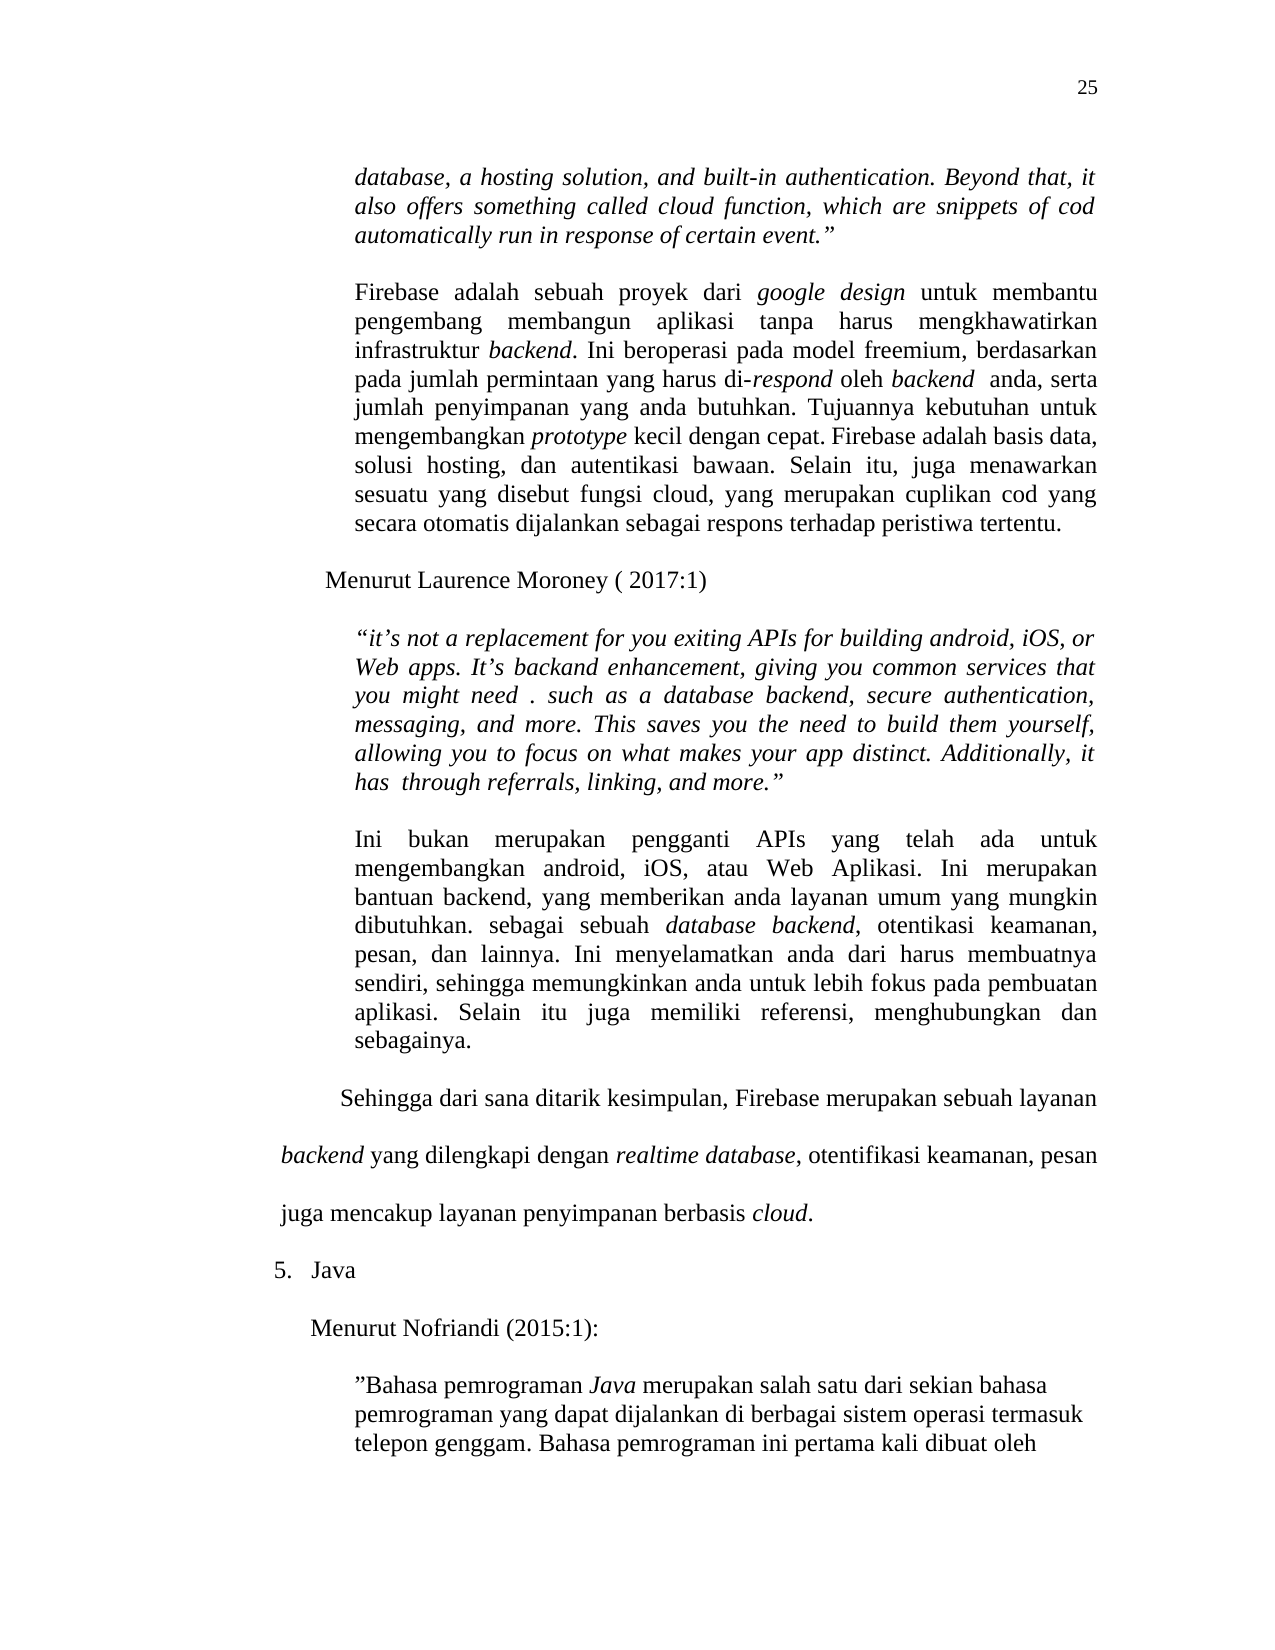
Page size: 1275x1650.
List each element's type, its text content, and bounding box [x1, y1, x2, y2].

list Java [274, 1255, 1098, 1284]
list Sehingga dari sana ditarik kesimpulan, Firebase merupakan sebuah layanan backend yang dilengkapi dengan realtime database, otentifikasi keamanan, pesan juga mencakup layanan penyimpanan berbasis cloud. [281, 1083, 1098, 1227]
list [354, 1370, 1098, 1457]
list Ini bukan merupakan pengganti APIs yang telah ada untuk mengembangkan android, iOS, atau Web Aplikasi. Ini merupakan bantuan backend, yang memberikan anda layanan umum yang mungkin dibutuhkan. sebagai sebuah database backend, otentikasi keamanan, pesan, dan lainnya. Ini menyelamatkan anda dari harus membuatnya sendiri, sehingga memungkinkan anda untuk lebih fokus pada pembuatan aplikasi. Selain itu juga memiliki referensi, menghubungkan dan sebagainya. [354, 824, 1098, 1054]
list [354, 162, 1098, 249]
list Menurut Laurence Moroney ( 2017:1) [325, 565, 1098, 594]
list Firebase adalah sebuah proyek dari google design untuk membantu pengembang membangun aplikasi tanpa harus mengkhawatirkan infrastruktur backend. Ini beroperasi pada model freemium, berdasarkan pada jumlah permintaan yang harus di-respond oleh backend anda, serta jumlah penyimpanan yang anda butuhkan. Tujuannya kebutuhan untuk mengembangkan prototype kecil dengan cepat. Firebase adalah basis data, solusi hosting, dan autentikasi bawaan. Selain itu, juga menawarkan sesuatu yang disebut fungsi cloud, yang merupakan cuplikan cod yang secara otomatis dijalankan sebagai respons terhadap peristiwa tertentu. [354, 277, 1098, 537]
list Menurut Nofriandi (2015:1): [310, 1313, 1098, 1342]
list “it’s not a replacement for you exiting APIs for building android, iOS, or Web apps. It’s backand enhancement, giving you common services that you might need . such as a database backend, secure authentication, messaging, and more. This saves you the need to build them yourself, allowing you to focus on what makes your app distinct. Additionally, it has through referrals, linking, and more.” [354, 623, 1098, 795]
